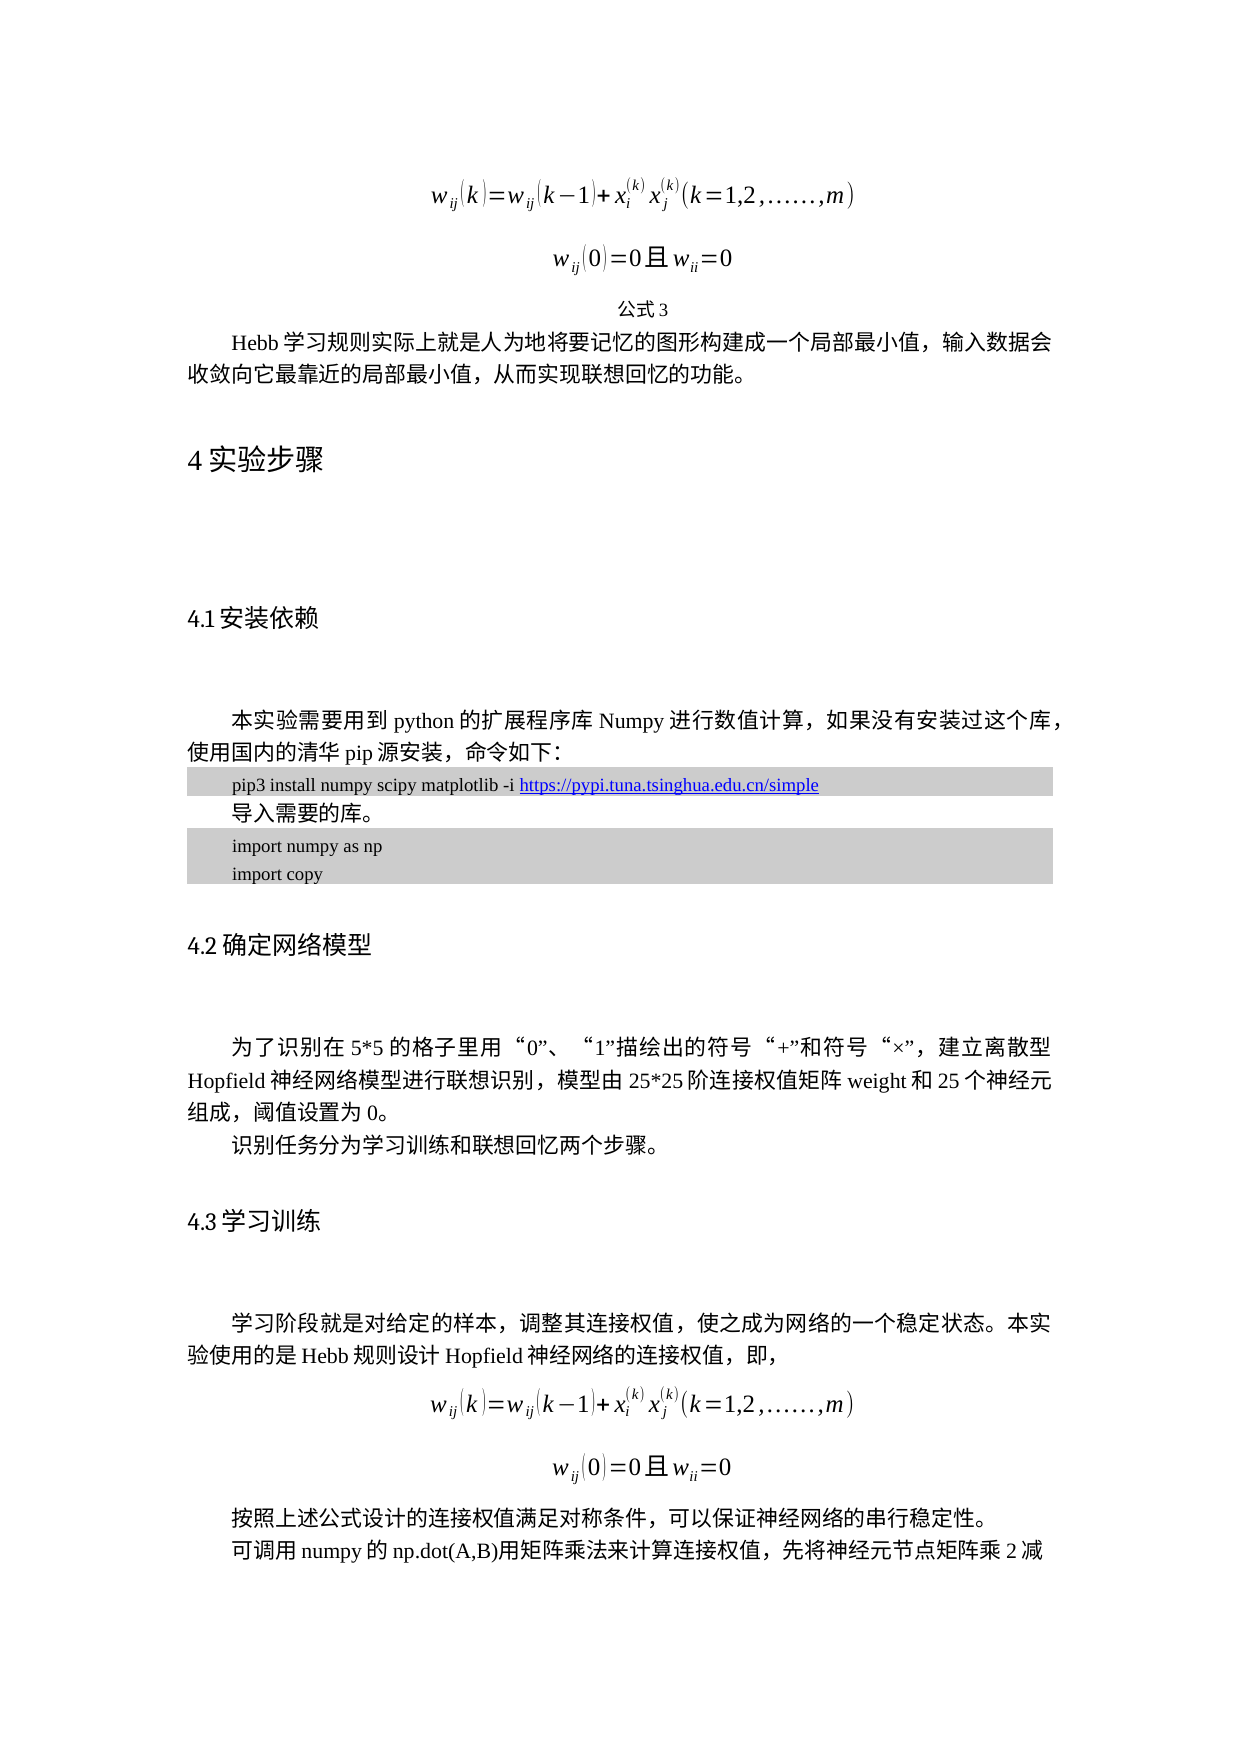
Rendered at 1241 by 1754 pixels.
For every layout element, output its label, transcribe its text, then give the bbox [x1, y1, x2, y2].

subtitle 4.3学习训练 [187, 1187, 1053, 1252]
subtitle 4.1安装依赖 [187, 584, 1053, 649]
text 公式3 [187, 292, 1053, 324]
text Hebb学习规则实际上就是人为地将要记忆的图形构建成一个局部最小值，输入数据会收敛向它最靠近的局部最小值，从而实现联想回忆的功能。 [187, 324, 1053, 389]
text import copy [187, 856, 1053, 884]
text 学习阶段就是对给定的样本，调整其连接权值，使之成为网络的一个稳定状态。本实验使用的是Hebb规则设计Hopfield神经网络的连接权值，即， [187, 1306, 1053, 1371]
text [187, 1533, 1053, 1566]
text 识别任务分为学习训练和联想回忆两个步骤。 [187, 1127, 1053, 1160]
text pip3 install numpy scipy matplotlib -i https://pypi.tuna.tsinghua.edu.cn/simple [187, 767, 1053, 796]
text import numpy as np [187, 828, 1053, 856]
text 导入需要的库。 [187, 796, 1053, 828]
subtitle 4.2确定网络模型 [187, 911, 1053, 976]
text 为了识别在5*5的格子里用“0”、“1”描绘出的符号“+”和符号“×”，建立离散型Hopfield神经网络模型进行联想识别，模型由25*25阶连接权值矩阵weight和25个神经元组成，阈值设置为0。 [187, 1030, 1053, 1127]
text 本实验需要用到python的扩展程序库Numpy进行数值计算，如果没有安装过这个库，使用国内的清华pip源安装，命令如下： [187, 702, 1053, 767]
subtitle 4实验步骤 [187, 425, 1053, 490]
text 按照上述公式设计的连接权值满足对称条件，可以保证神经网络的串行稳定性。 [187, 1501, 1053, 1533]
